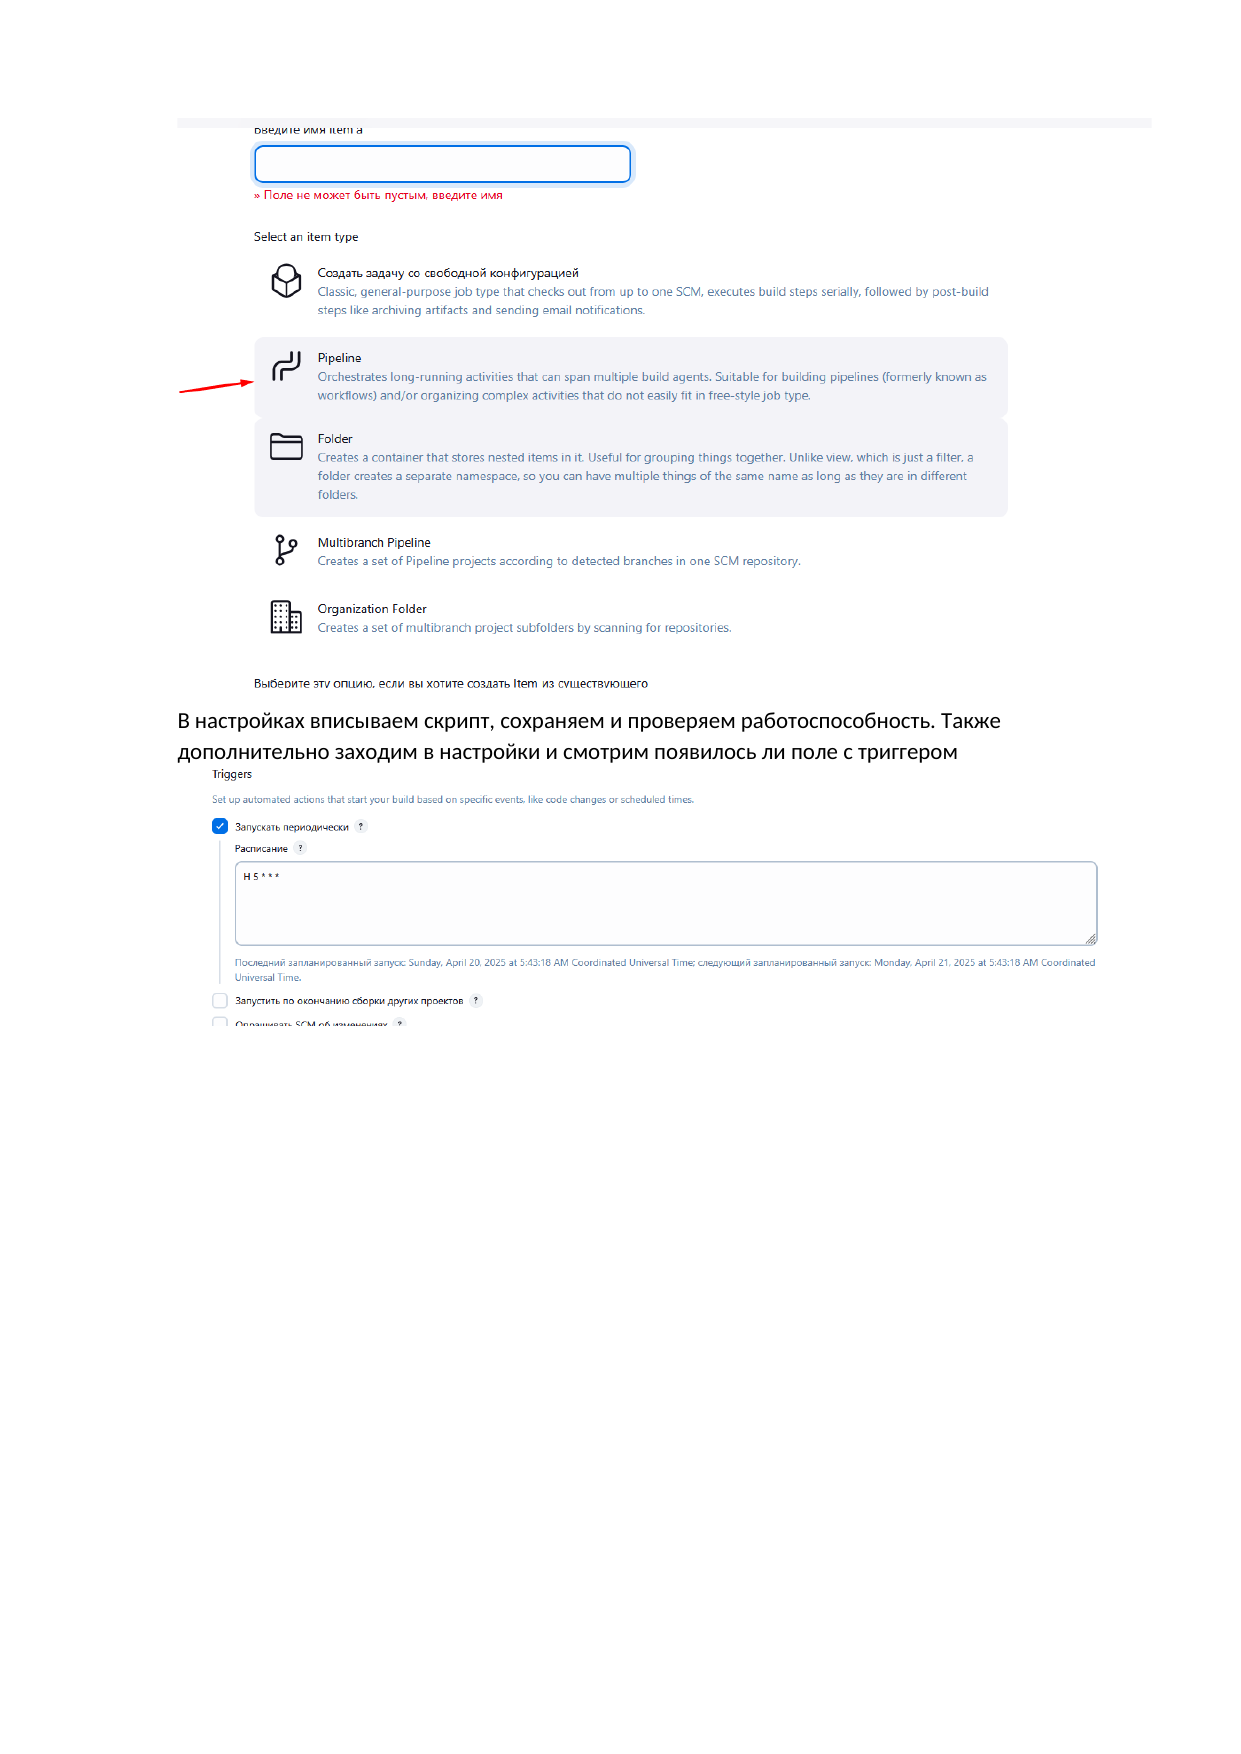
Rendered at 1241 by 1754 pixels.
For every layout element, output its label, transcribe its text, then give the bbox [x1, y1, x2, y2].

picture [177, 118, 1152, 688]
picture [177, 767, 1152, 1026]
text В настройках вписываем скрипт, сохраняем и проверяем работоспособность. Также дополнительно заходим в настройки и смотрим появилось ли поле с триггером [177, 707, 1152, 767]
